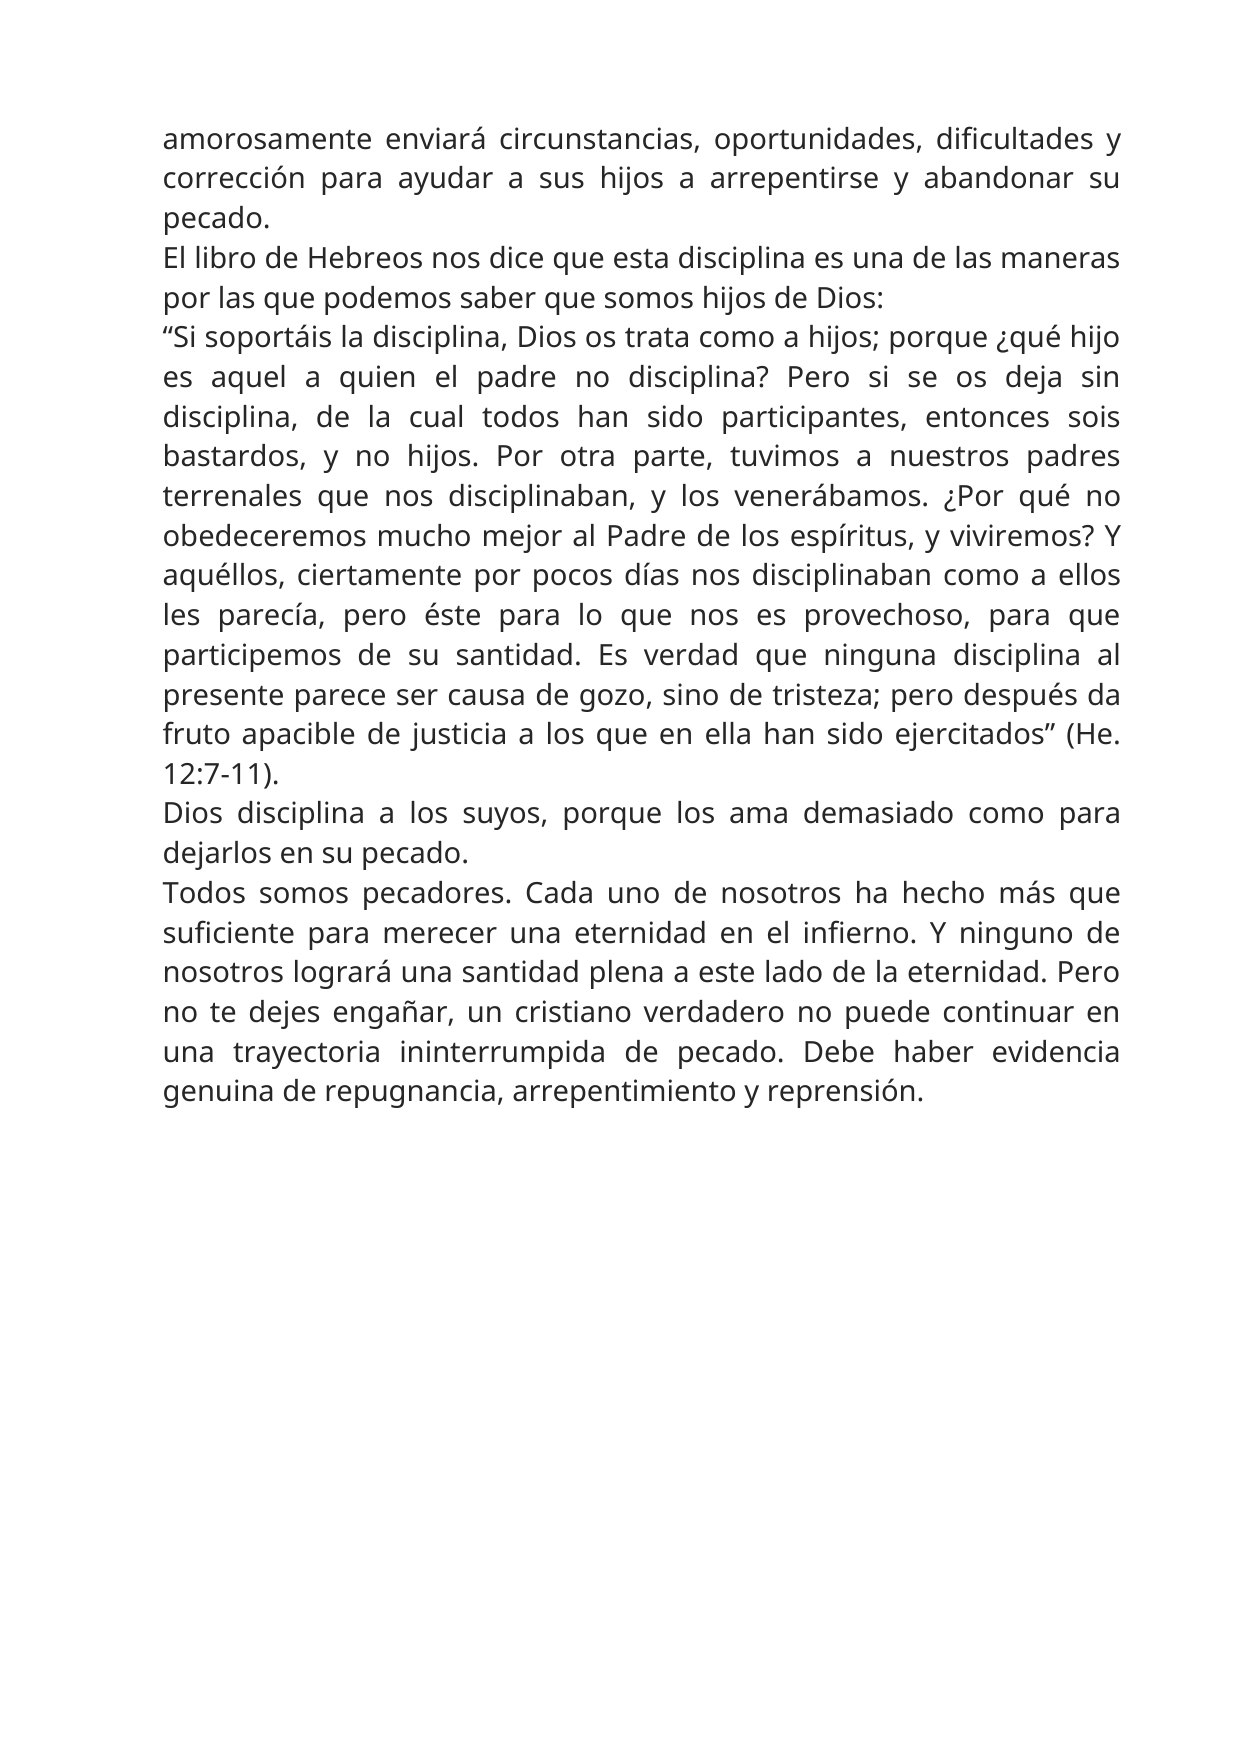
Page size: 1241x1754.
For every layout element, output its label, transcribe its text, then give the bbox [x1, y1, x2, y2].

text Todos somos pecadores. Cada uno de nosotros ha hecho más que suficiente para merecer una eternidad en el infierno. Y ninguno de nosotros logrará una santidad plena a este lado de la eternidad. Pero no te dejes engañar, un cristiano verdadero no puede continuar en una trayectoria ininterrumpida de pecado. Debe haber evidencia genuina de repugnancia, arrepentimiento y reprensión. [162, 872, 1122, 1110]
text “Si soportáis la disciplina, Dios os trata como a hijos; porque ¿qué hijo es aquel a quien el padre no disciplina? Pero si se os deja sin disciplina, de la cual todos han sido participantes, entonces sois bastardos, y no hijos. Por otra parte, tuvimos a nuestros padres terrenales que nos disciplinaban, y los venerábamos. ¿Por qué no obedeceremos mucho mejor al Padre de los espíritus, y viviremos? Y aquéllos, ciertamente por pocos días nos disciplinaban como a ellos les parecía, pero éste para lo que nos es provechoso, para que participemos de su santidad. Es verdad que ninguna disciplina al presente parece ser causa de gozo, sino de tristeza; pero después da fruto apacible de justicia a los que en ella han sido ejercitados” (He. 12:7-11). [162, 317, 1122, 793]
text El libro de Hebreos nos dice que esta disciplina es una de las maneras por las que podemos saber que somos hijos de Dios: [162, 237, 1122, 317]
text Dios disciplina a los suyos, porque los ama demasiado como para dejarlos en su pecado. [162, 793, 1122, 872]
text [162, 118, 1122, 237]
